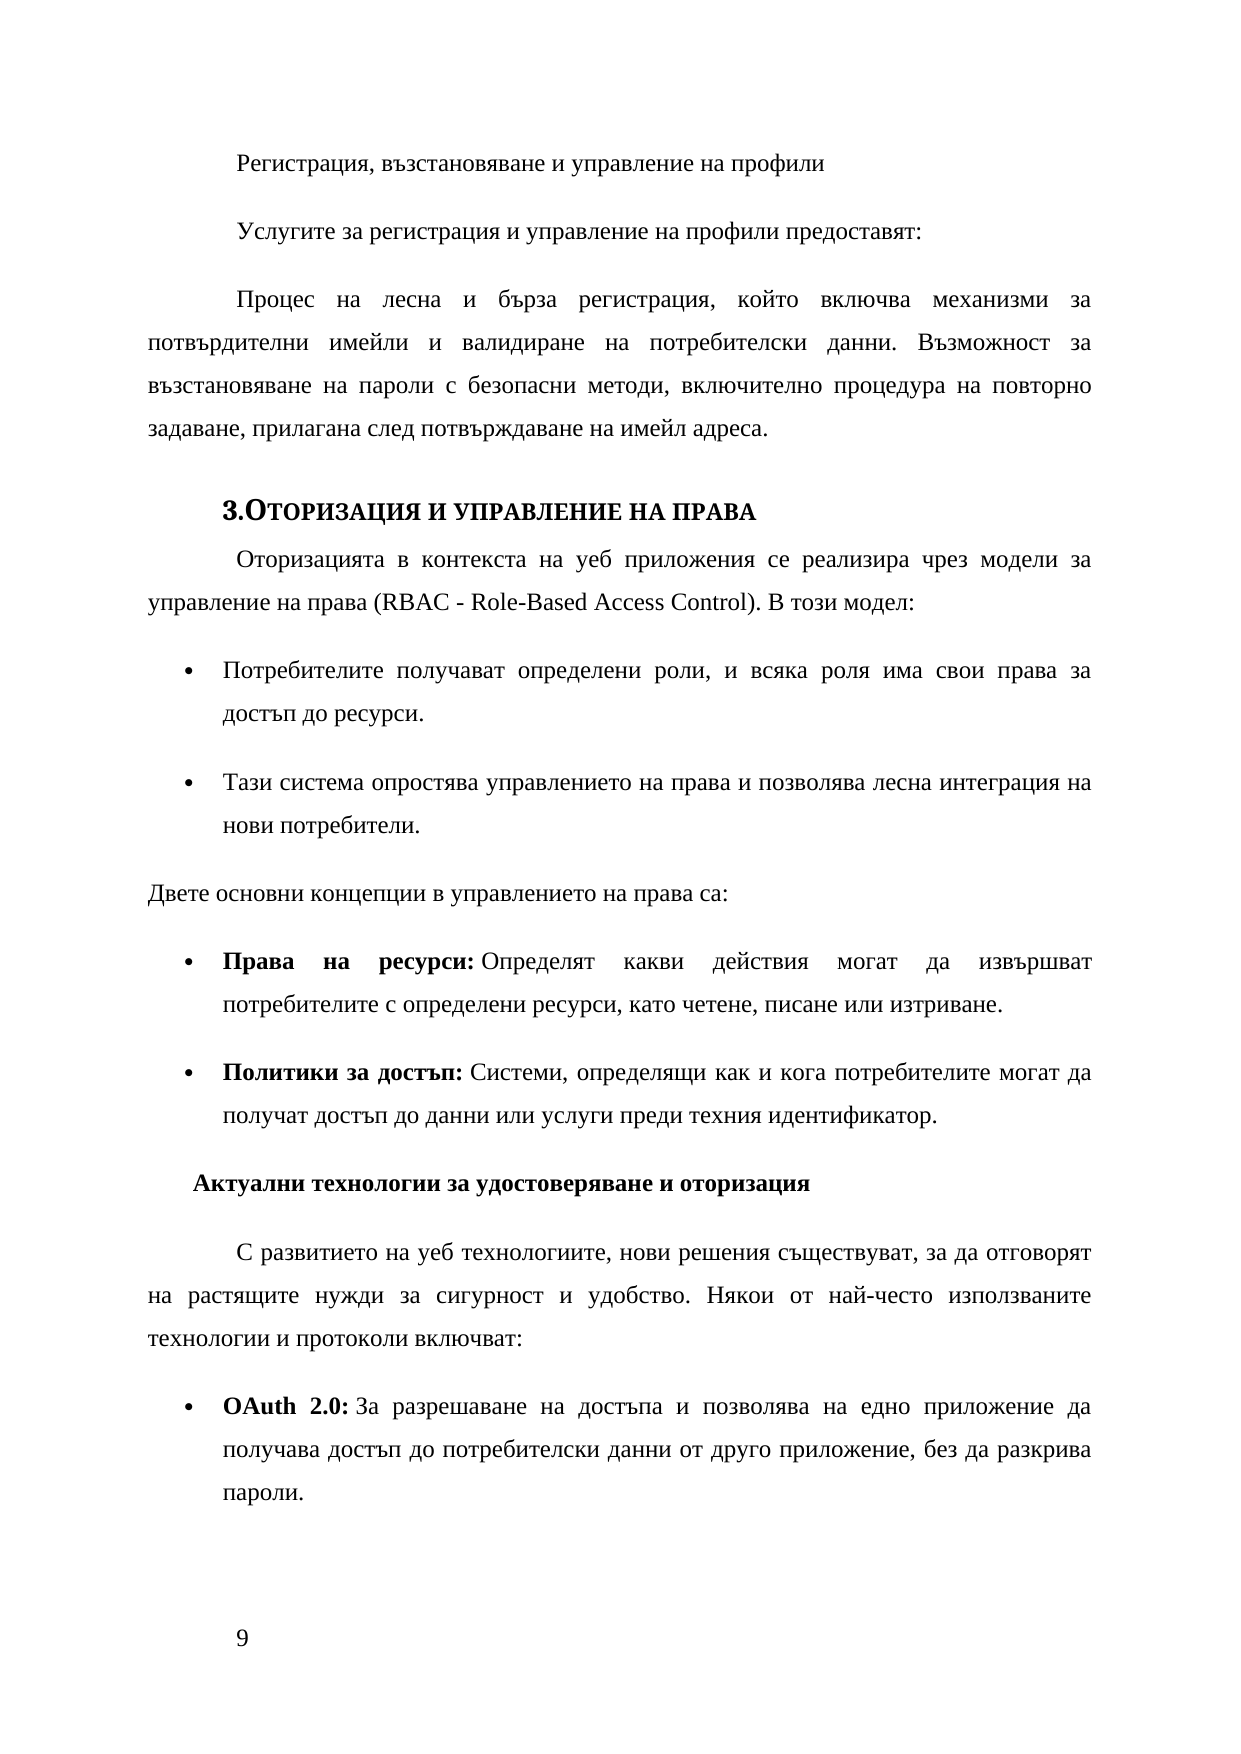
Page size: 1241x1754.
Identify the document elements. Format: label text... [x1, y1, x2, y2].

subtitle 3.Оторизация и управление на права [223, 494, 1093, 527]
list OAuth 2.0: За разрешаване на достъпа и позволява на едно приложение да получава достъп до потребителски данни от друго приложение, без да разкрива пароли. [185, 1391, 1093, 1506]
text С развитието на уеб технологиите, нови решения съществуват, за да отговорят на растящите нужди за сигурност и удобство. Някои от най-често използваните технологии и протоколи включват: [148, 1237, 1093, 1352]
text Двете основни концепции в управлението на права са: [148, 878, 1093, 907]
text Процес на лесна и бърза регистрация, който включва механизми за потвърдителни имейли и валидиране на потребителски данни. Възможност за възстановяване на пароли с безопасни методи, включително процедура на повторно задаване, прилагана след потвърждаване на имейл адреса. [148, 284, 1093, 442]
text Регистрация, възстановяване и управление на профили [148, 148, 1093, 176]
text Актуални технологии за удостоверяване и оторизация [193, 1168, 1093, 1197]
list Тази система опростява управлението на права и позволява лесна интеграция на нови потребители. [185, 767, 1093, 838]
list Потребителите получават определени роли, и всяка роля има свои права за достъп до ресурси. [185, 655, 1093, 727]
list Права на ресурси: Определят какви действия могат да извършват потребителите с определени ресурси, като четене, писане или изтриване. [185, 946, 1093, 1018]
text Услугите за регистрация и управление на профили предоставят: [148, 216, 1093, 244]
text Оторизацията в контекста на уеб приложения се реализира чрез модели за управление на права (RBAC - Role-Based Access Control). В този модел: [148, 544, 1093, 616]
list Политики за достъп: Системи, определящи как и кога потребителите могат да получат достъп до данни или услуги преди техния идентификатор. [185, 1057, 1093, 1129]
